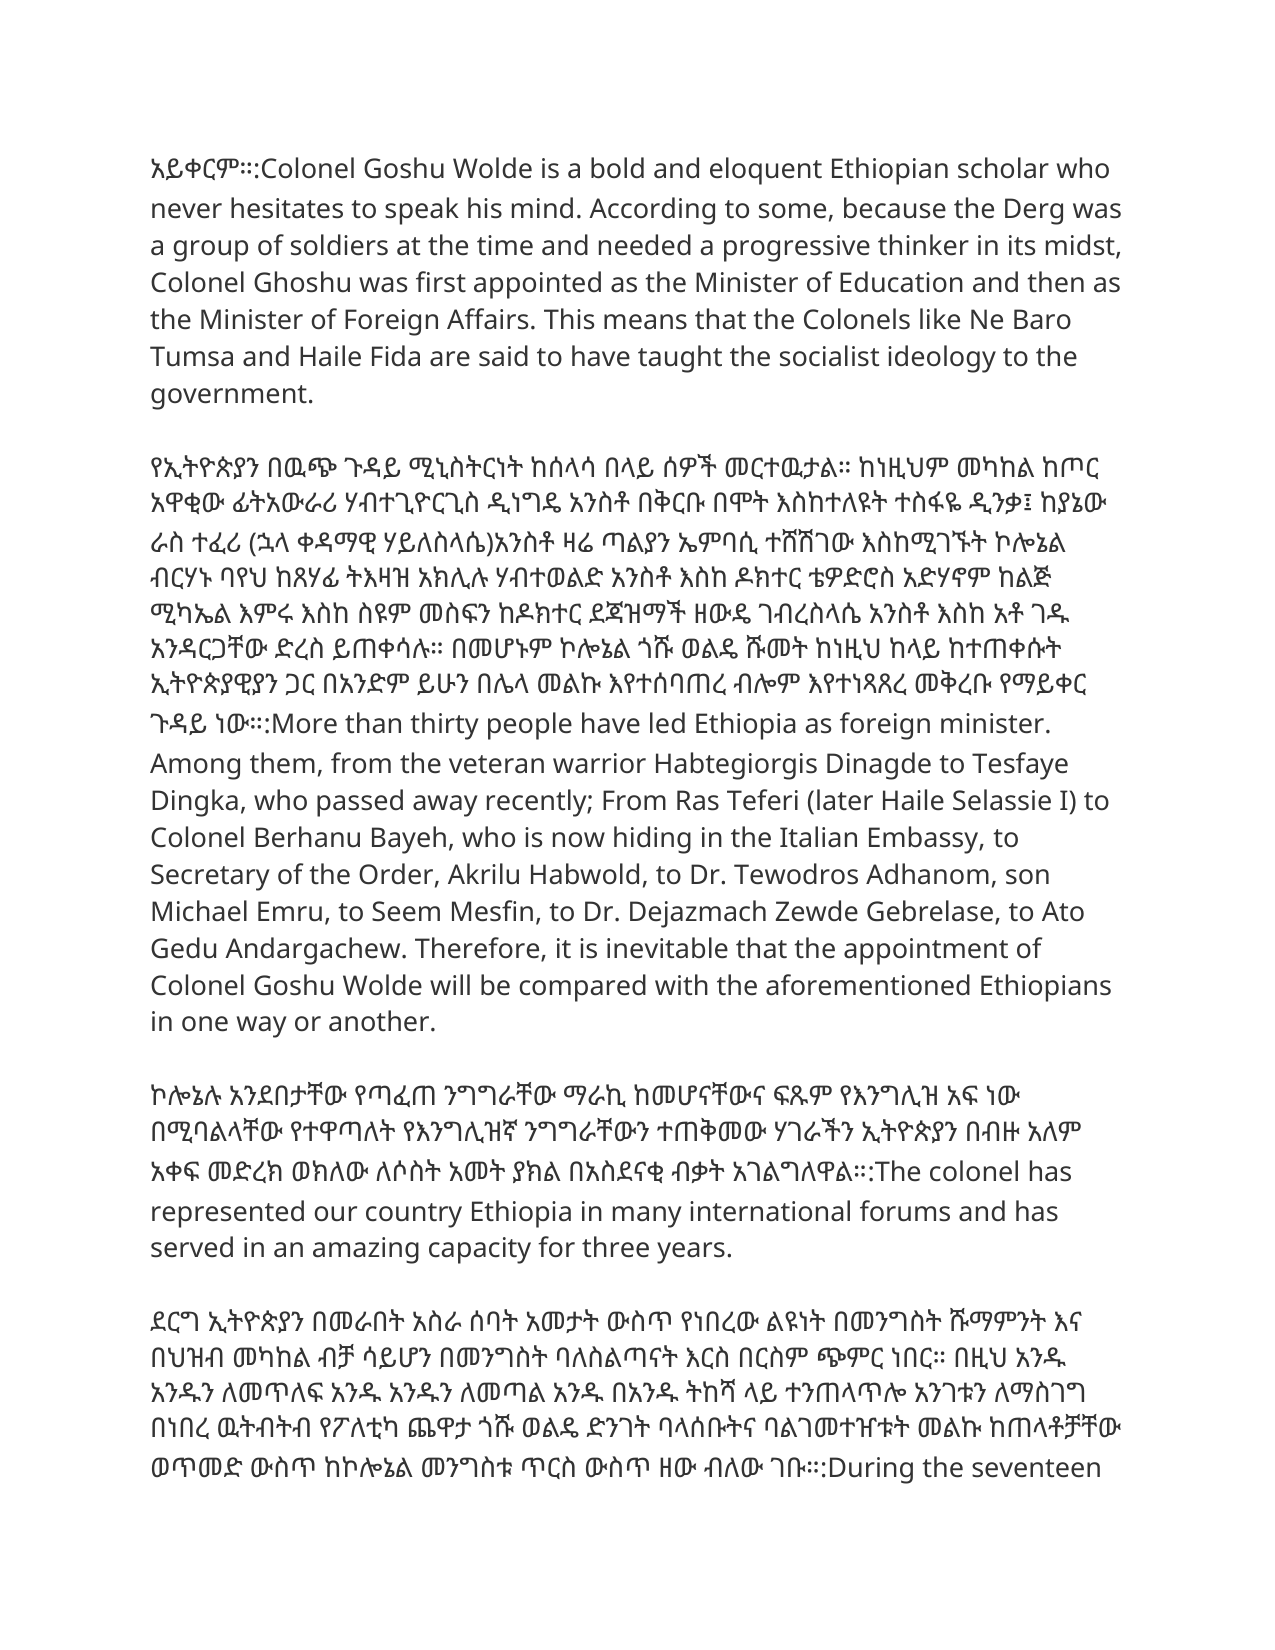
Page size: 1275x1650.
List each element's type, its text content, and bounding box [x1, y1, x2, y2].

text የኢትዮጵያን በዉጭ ጉዳይ ሚኒስትርነት ከሰላሳ በላይ ሰዎች መርተዉታል። ከነዚህም መካከል ከጦር አዋቂው ፊትአውራሪ ሃብተጊዮርጊስ ዲነግዴ አንስቶ በቅርቡ በሞት እስከተለዩት ተስፋዬ ዲንቃ፤ ከያኔው ራስ ተፈሪ (ኋላ ቀዳማዊ ሃይለስላሴ)አንስቶ ዛሬ ጣልያን ኤምባሲ ተሸሽገው እስከሚገኙት ኮሎኔል ብርሃኑ ባየህ ከጸሃፊ ትእዛዝ አክሊሉ ሃብተወልድ አንስቶ እስከ ዶክተር ቴዎድሮስ አድሃኖም ከልጅ ሚካኤል እምሩ እስከ ስዩም መስፍን ከዶክተር ደጃዝማች ዘውዴ ገብረስላሴ አንስቶ እስከ አቶ ገዱ አንዳርጋቸው ድረስ ይጠቀሳሉ። በመሆኑም ኮሎኔል ጎሹ ወልዴ ሹመት ከነዚህ ከላይ ከተጠቀሱት ኢትዮጵያዊያን ጋር በአንድም ይሁን በሌላ መልኩ እየተሰባጠረ ብሎም እየተነጻጸረ መቅረቡ የማይቀር ጉዳይ ነው።:More than thirty people have led Ethiopia as foreign minister. Among them, from the veteran warrior Habtegiorgis Dinagde to Tesfaye Dingka, who passed away recently; From Ras Teferi (later Haile Selassie I) to Colonel Berhanu Bayeh, who is now hiding in the Italian Embassy, ​​to Secretary of the Order, Akrilu Habwold, to Dr. Tewodros Adhanom, son Michael Emru, to Seem Mesfin, to Dr. Dejazmach Zewde Gebrelase, to Ato Gedu Andargachew. Therefore, it is inevitable that the appointment of Colonel Goshu Wolde will be compared with the aforementioned Ethiopians in one way or another. [150, 453, 1125, 1040]
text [150, 150, 1125, 411]
text ኮሎኔሉ አንደበታቸው የጣፈጠ ንግግራቸው ማራኪ ከመሆናቸውና ፍጹም የእንግሊዝ አፍ ነው በሚባልላቸው የተዋጣለት የእንግሊዝኛ ንግግራቸውን ተጠቅመው ሃገራችን ኢትዮጵያን በብዙ አለም አቀፍ መድረክ ወክለው ለሶስት አመት ያክል በአስደናቂ ብቃት አገልግለዋል።:The colonel has represented our country Ethiopia in many international forums and has served in an amazing capacity for three years. [150, 1081, 1125, 1266]
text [150, 1307, 1125, 1489]
